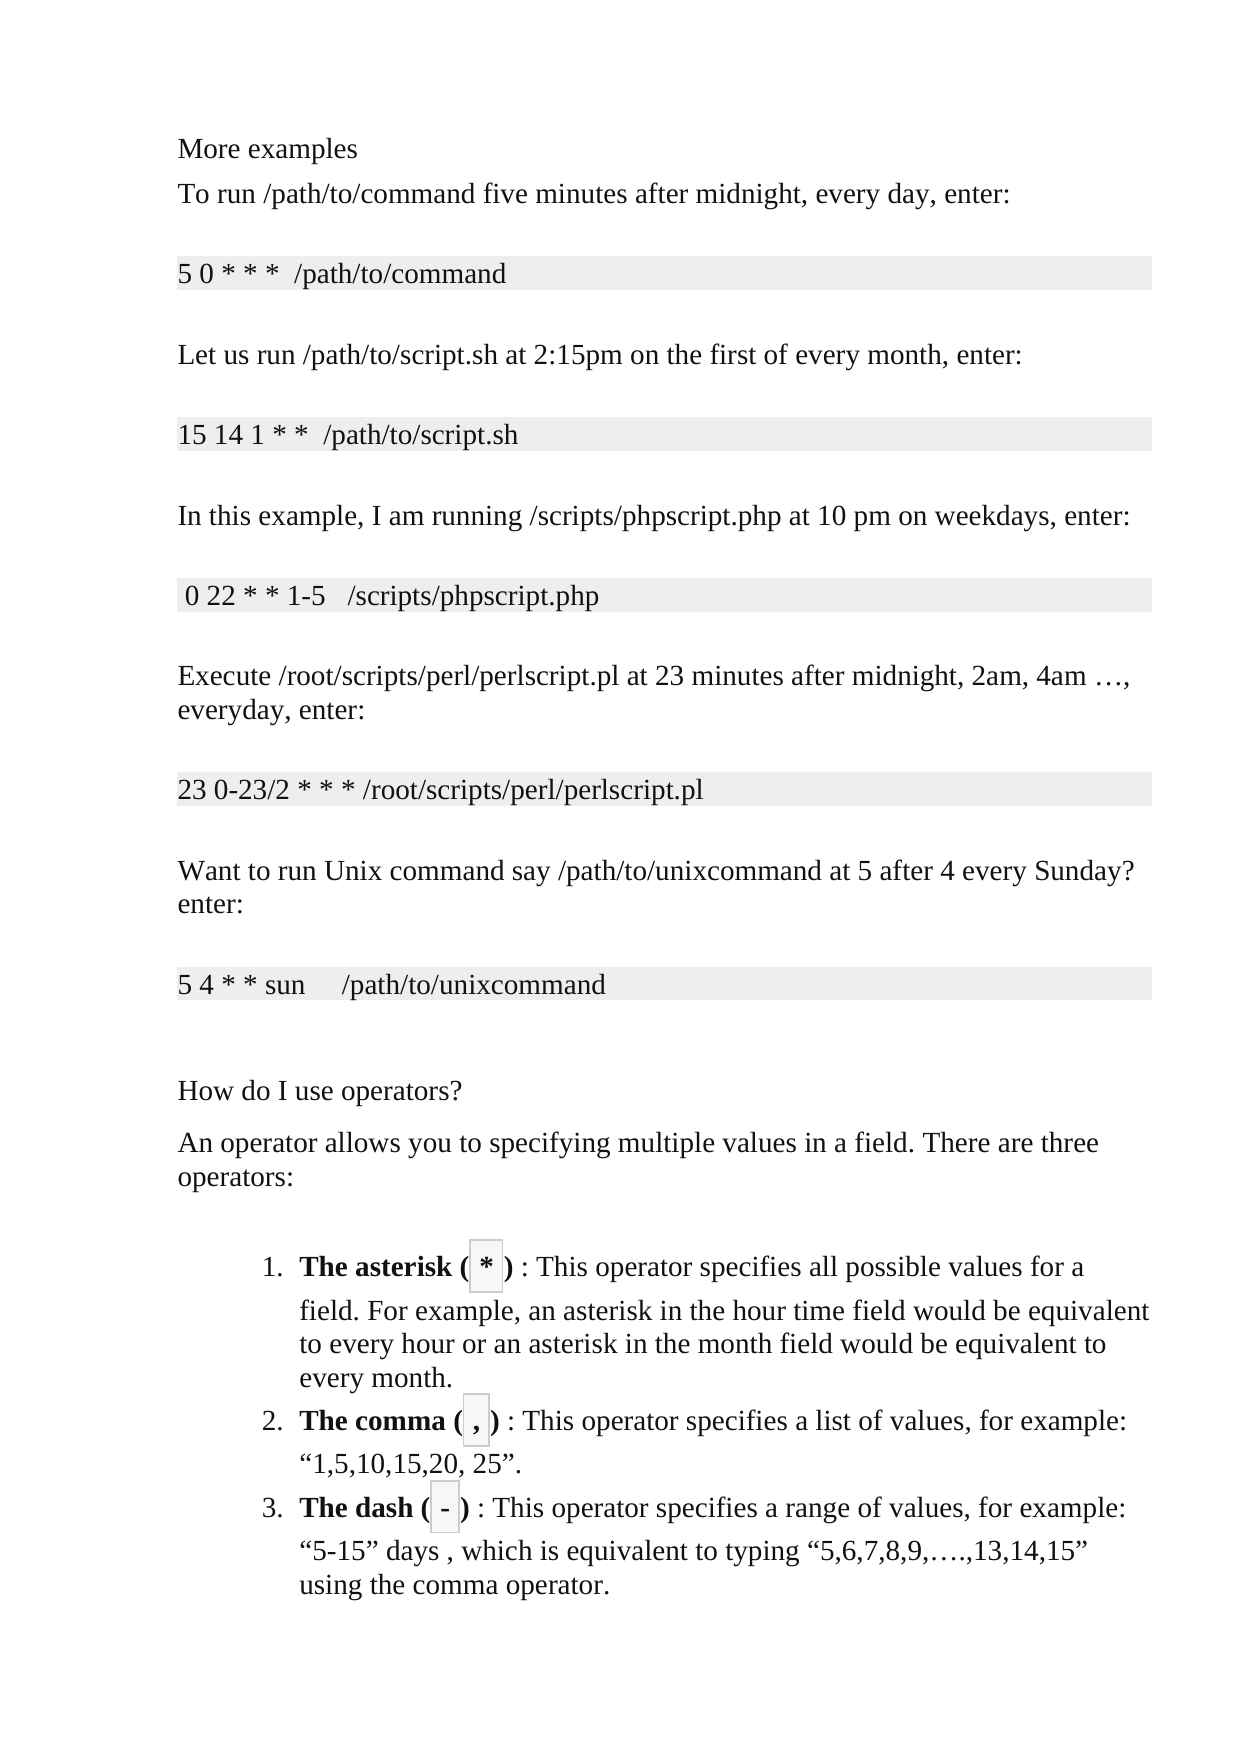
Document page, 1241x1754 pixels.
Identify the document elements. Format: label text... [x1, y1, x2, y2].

list The comma (,) : This operator specifies a list of values, for example: “1,5,10,15,20, 25”. [262, 1393, 1152, 1480]
text 5 4 * * sun /path/to/unixcommand [177, 967, 1152, 1000]
text More examples [177, 118, 1152, 165]
text 0 22 * * 1-5 /scripts/phpscript.php [177, 578, 1152, 612]
list The asterisk (*) : This operator specifies all possible values for a field. For example, an asterisk in the hour time field would be equivalent to every hour or an asterisk in the month field would be equivalent to every month. [262, 1239, 1152, 1393]
text Want to run Unix command say /path/to/unixcommand at 5 after 4 every Sunday? enter: [177, 853, 1152, 920]
text Let us run /path/to/script.sh at 2:15pm on the first of every month, enter: [177, 337, 1152, 370]
list The dash (-) : This operator specifies a range of values, for example: “5-15” days , which is equivalent to typing “5,6,7,8,9,….,13,14,15” using the comma operator. [262, 1480, 1152, 1601]
text 15 14 1 * * /path/to/script.sh [177, 417, 1152, 451]
text 23 0-23/2 * * * /root/scripts/perl/perlscript.pl [177, 772, 1152, 806]
text To run /path/to/command five minutes after midnight, every day, enter: [177, 176, 1152, 209]
text In this example, I am running /scripts/phpscript.php at 10 pm on weekdays, enter: [177, 498, 1152, 531]
text How do I use operators? [177, 1047, 1152, 1107]
text An operator allows you to specifying multiple values in a field. There are three operators: [177, 1125, 1152, 1192]
text 5 0 * * * /path/to/command [177, 256, 1152, 290]
text Execute /root/scripts/perl/perlscript.pl at 23 minutes after midnight, 2am, 4am …, everyday, enter: [177, 658, 1152, 726]
